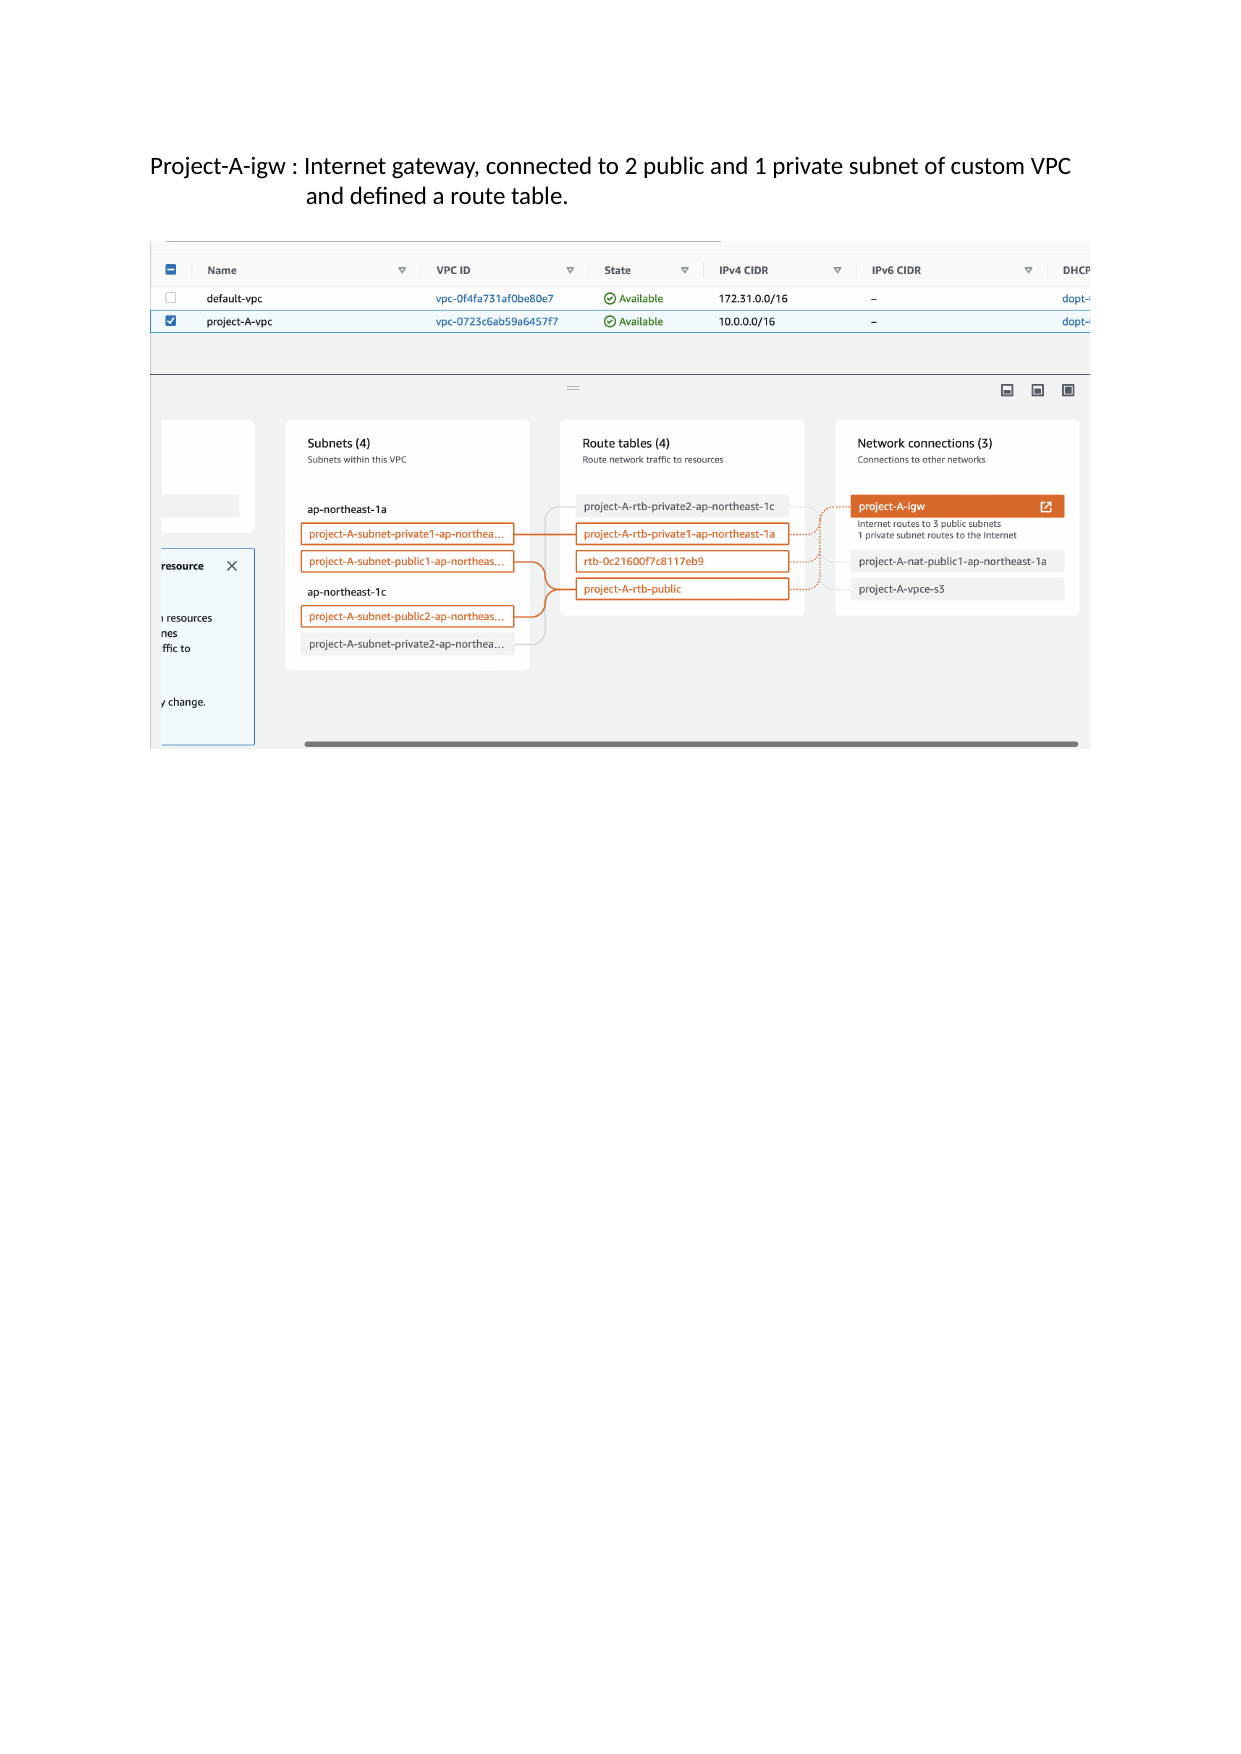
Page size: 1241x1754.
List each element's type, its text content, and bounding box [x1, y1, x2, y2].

text Project-A-igw : Internet gateway, connected to 2 public and 1 private subnet of custom VPC [150, 150, 1090, 181]
text and defined a route table. [150, 181, 1090, 211]
picture [150, 241, 1091, 749]
